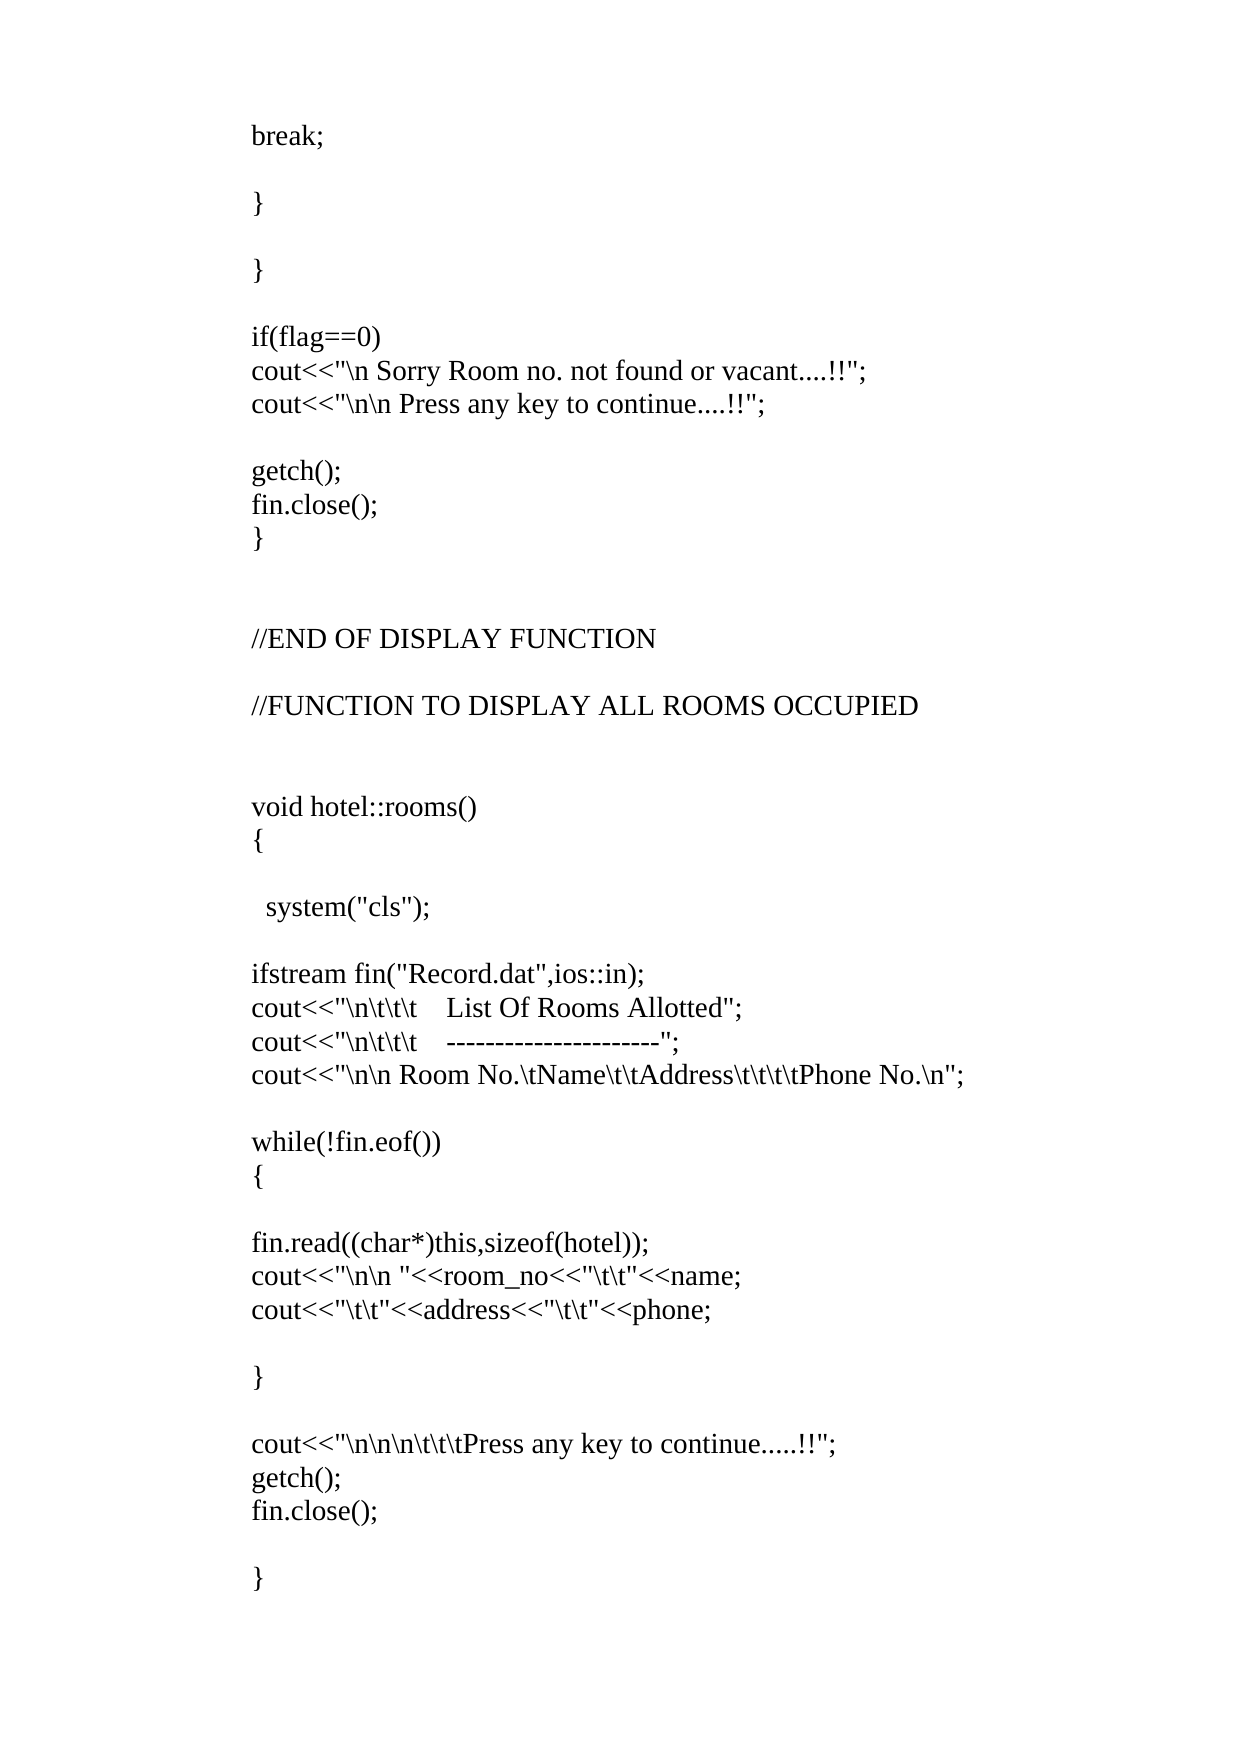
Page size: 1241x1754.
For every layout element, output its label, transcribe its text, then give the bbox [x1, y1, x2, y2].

text fin.close(); [177, 1493, 1152, 1527]
text //END OF DISPLAY FUNCTION [177, 621, 1152, 655]
text { [177, 1158, 1152, 1191]
text getch(); [177, 1460, 1152, 1493]
text if(flag==0) [177, 319, 1152, 353]
text cout<<"\n\n Press any key to continue....!!"; [177, 386, 1152, 420]
text } [177, 1560, 1152, 1594]
text while(!fin.eof()) [177, 1124, 1152, 1158]
text cout<<"\n\t\t\t List Of Rooms Allotted"; [177, 990, 1152, 1024]
text } [177, 521, 1152, 554]
text system("cls"); [177, 889, 1152, 923]
text getch(); [177, 453, 1152, 487]
text void hotel::rooms() [177, 789, 1152, 822]
text cout<<"\n Sorry Room no. not found or vacant....!!"; [177, 353, 1152, 386]
text } [177, 185, 1152, 219]
text //FUNCTION TO DISPLAY ALL ROOMS OCCUPIED [177, 688, 1152, 722]
text cout<<"\n\n\n\t\t\tPress any key to continue.....!!"; [177, 1426, 1152, 1460]
text fin.close(); [177, 487, 1152, 521]
text break; [177, 118, 1152, 152]
text fin.read((char*)this,sizeof(hotel)); [177, 1225, 1152, 1258]
text ifstream fin("Record.dat",ios::in); [177, 957, 1152, 990]
text cout<<"\t\t"<<address<<"\t\t"<<phone; [177, 1292, 1152, 1326]
text cout<<"\n\t\t\t ----------------------"; [177, 1024, 1152, 1057]
text } [177, 1359, 1152, 1393]
text { [177, 822, 1152, 856]
text cout<<"\n\n "<<room_no<<"\t\t"<<name; [177, 1258, 1152, 1292]
text } [177, 252, 1152, 286]
text cout<<"\n\n Room No.\tName\t\tAddress\t\t\t\tPhone No.\n"; [177, 1057, 1152, 1091]
